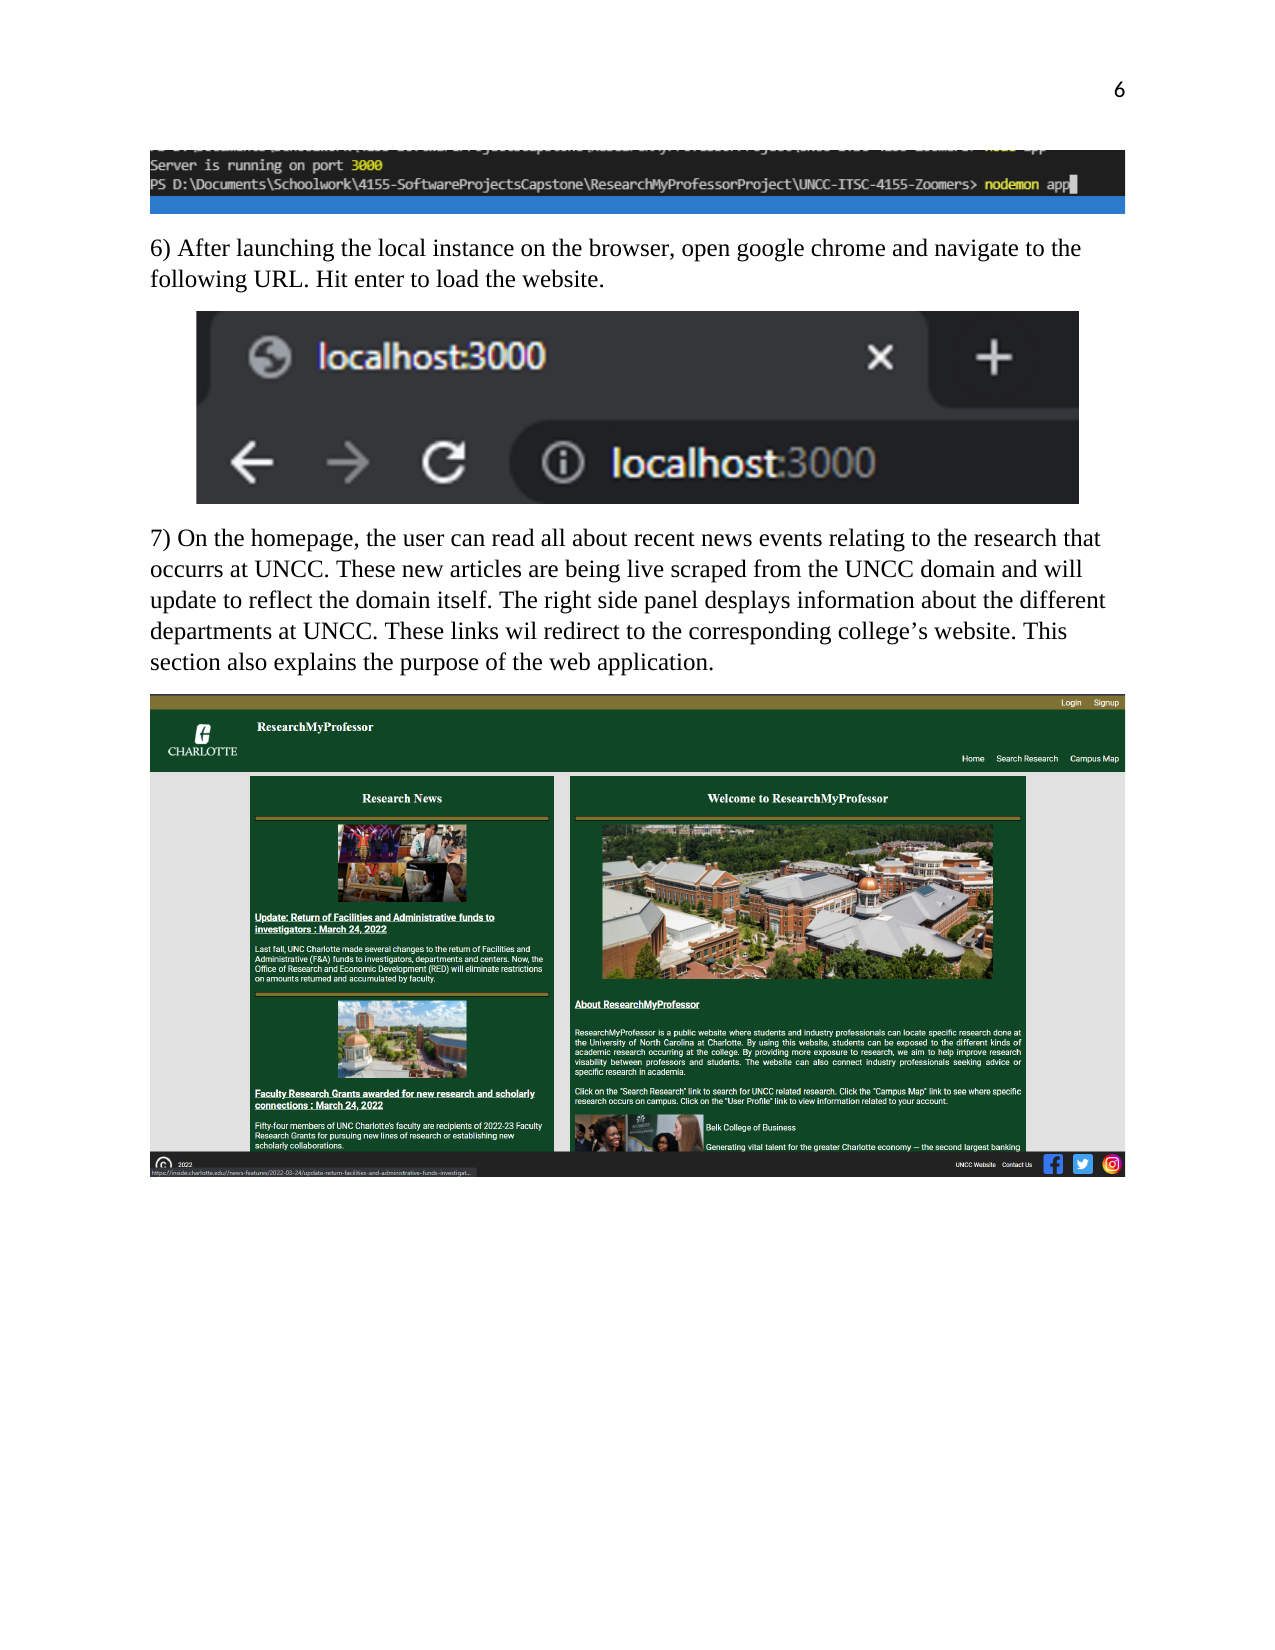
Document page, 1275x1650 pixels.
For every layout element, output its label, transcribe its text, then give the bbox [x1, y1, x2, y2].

picture [150, 150, 1125, 214]
text 7) On the homepage, the user can read all about recent news events relating to the research that occurrs at UNCC. These new articles are being live scraped from the UNCC domain and will update to reflect the domain itself. The right side panel desplays information about the different departments at UNCC. These links wil redirect to the corresponding college’s website. This section also explains the purpose of the web application. [150, 523, 1125, 676]
picture [150, 694, 1125, 1177]
text 6) After launching the local instance on the browser, open google chrome and navigate to the following URL. Hit enter to load the website. [150, 233, 1125, 293]
picture [196, 311, 1079, 504]
